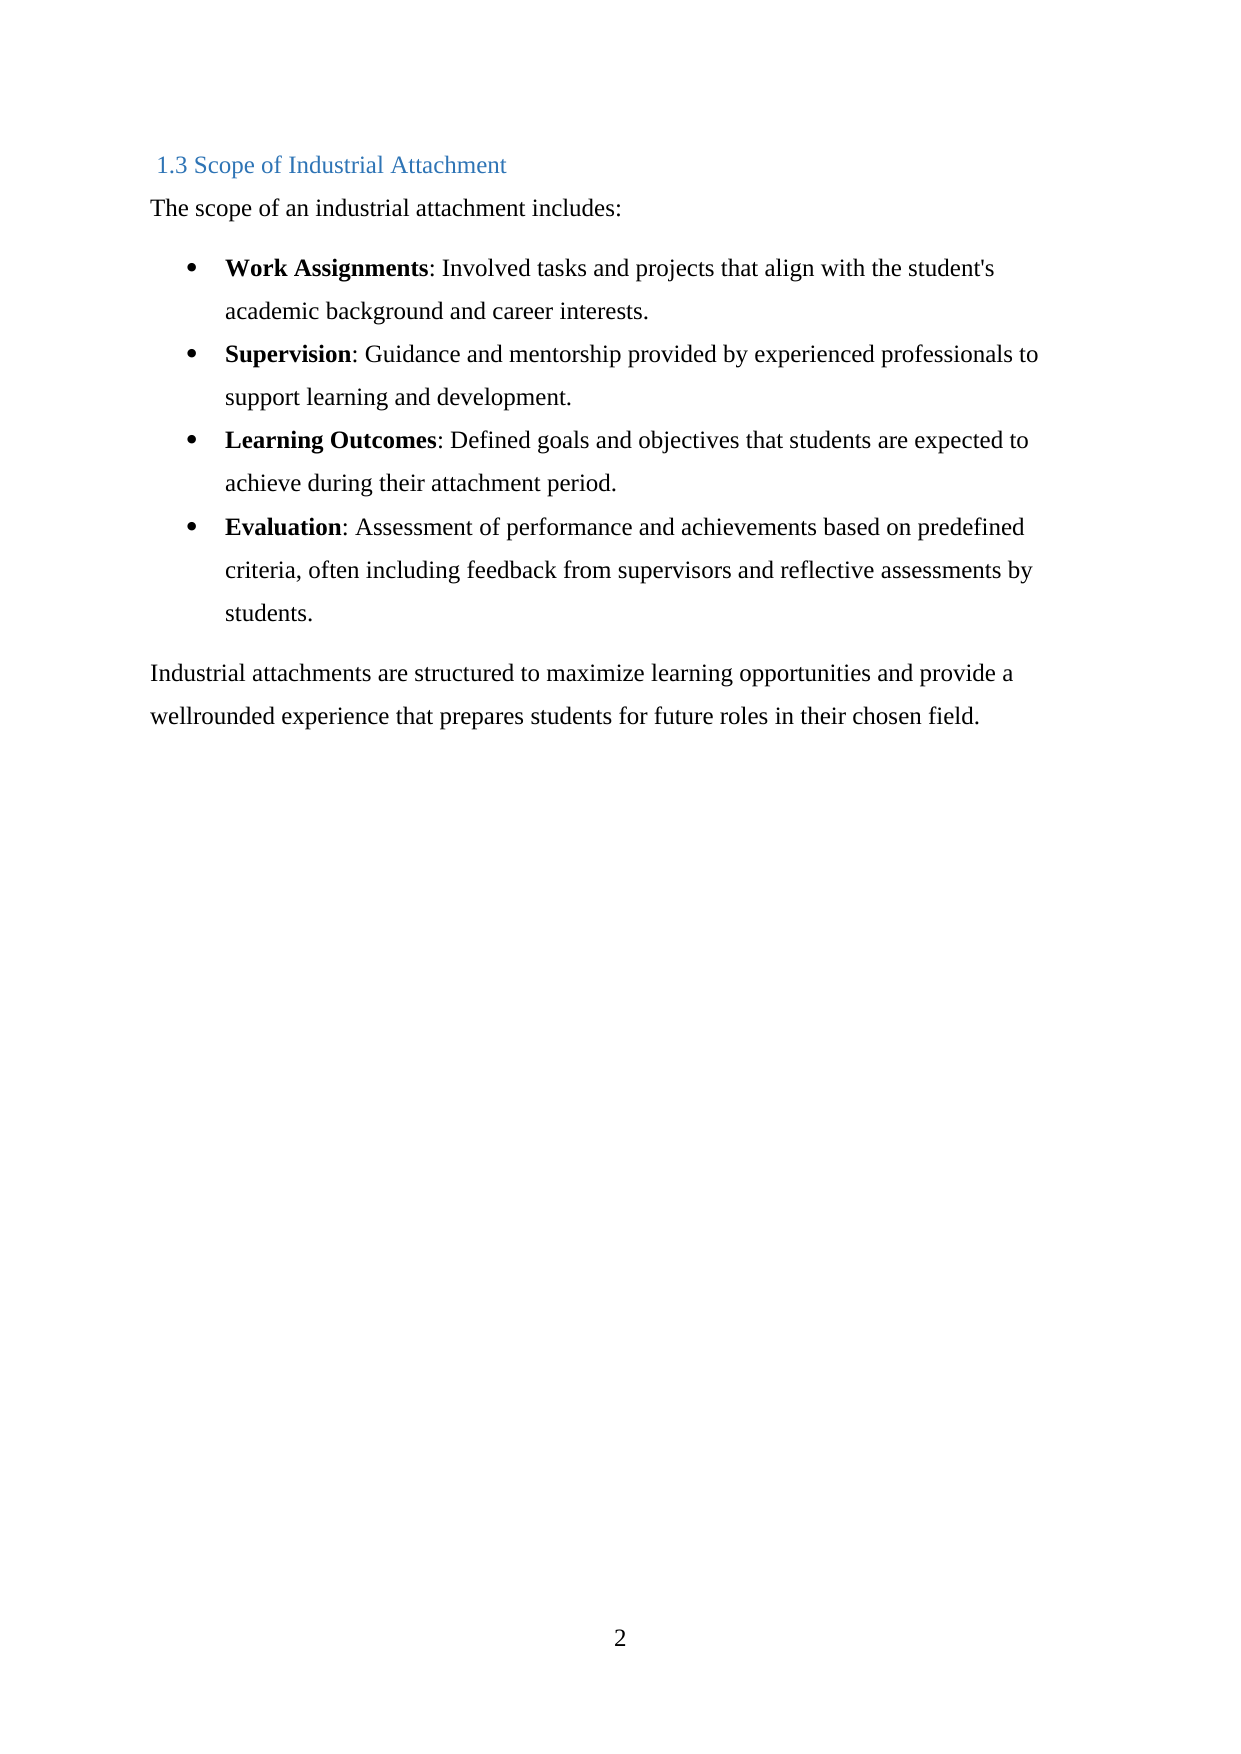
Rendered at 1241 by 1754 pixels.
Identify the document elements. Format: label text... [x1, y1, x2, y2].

subtitle 1.3 Scope of Industrial Attachment [150, 150, 1090, 179]
list Evaluation: Assessment of performance and achievements based on predefined criteria, often including feedback from supervisors and reflective assessments by students. [187, 512, 1090, 627]
list Learning Outcomes: Defined goals and objectives that students are expected to achieve during their attachment period. [187, 425, 1090, 497]
list Supervision: Guidance and mentorship provided by experienced professionals to support learning and development. [187, 339, 1090, 411]
text Industrial attachments are structured to maximize learning opportunities and provide a wellrounded experience that prepares students for future roles in their chosen field. [150, 658, 1090, 729]
text The scope of an industrial attachment includes: [150, 193, 1090, 222]
list Work Assignments: Involved tasks and projects that align with the student's academic background and career interests. [187, 253, 1090, 325]
